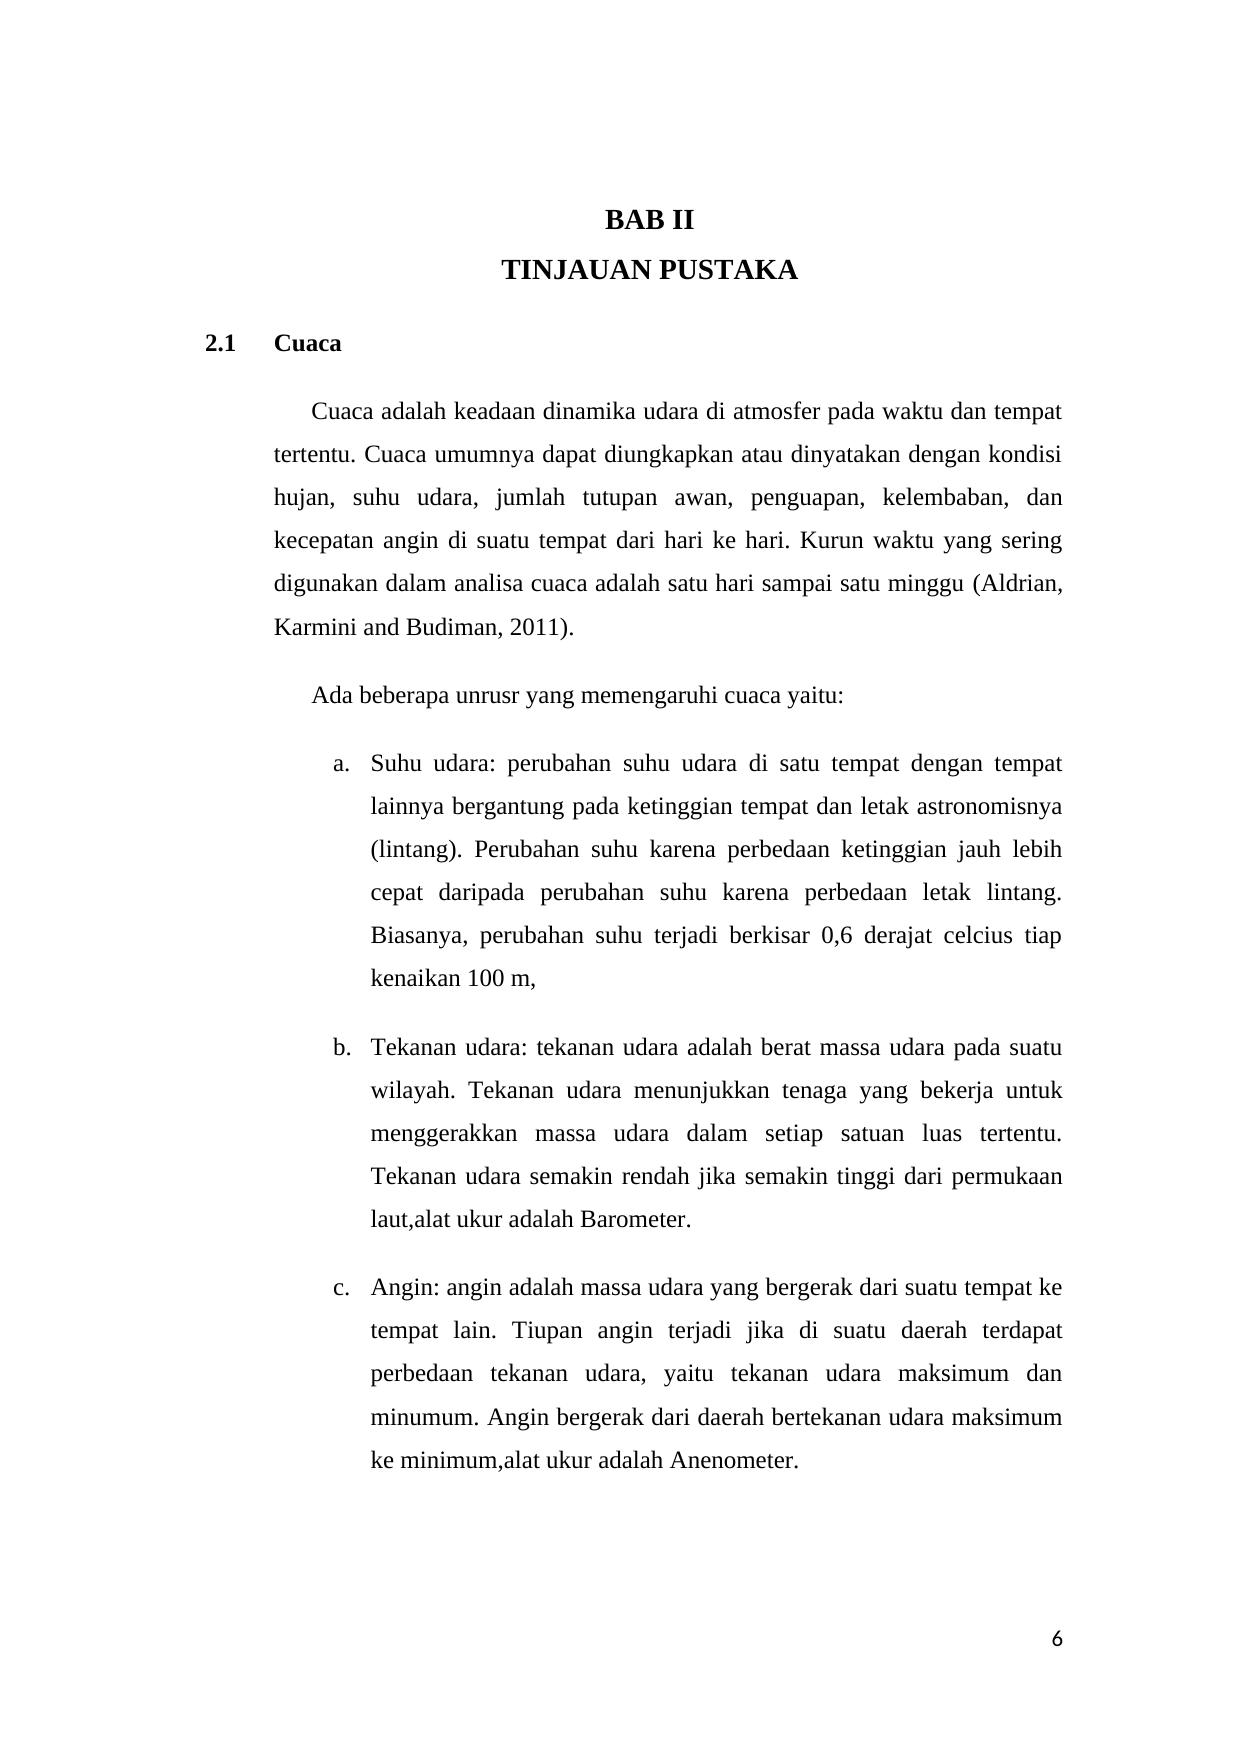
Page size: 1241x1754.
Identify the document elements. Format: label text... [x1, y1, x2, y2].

list Ada beberapa unrusr yang memengaruhi cuaca yaitu: [274, 680, 1063, 708]
list Cuaca adalah keadaan dinamika udara di atmosfer pada waktu dan tempat tertentu. Cuaca umumnya dapat diungkapkan atau dinyatakan dengan kondisi hujan, suhu udara, jumlah tutupan awan, penguapan, kelembaban, dan kecepatan angin di suatu tempat dari hari ke hari. Kurun waktu yang sering digunakan dalam analisa cuaca adalah satu hari sampai satu minggu . [274, 396, 1063, 640]
text BAB II TINJAUAN PUSTAKA [236, 202, 1063, 286]
list Tekanan udara: tekanan udara adalah berat massa udara pada suatu wilayah. Tekanan udara menunjukkan tenaga yang bekerja untuk menggerakkan massa udara dalam setiap satuan luas tertentu. Tekanan udara semakin rendah jika semakin tinggi dari permukaan laut,alat ukur adalah Barometer. [333, 1032, 1063, 1233]
text Cuaca [236, 328, 1063, 357]
list Suhu udara: perubahan suhu udara di satu tempat dengan tempat lainnya bergantung pada ketinggian tempat dan letak astronomisnya (lintang). Perubahan suhu karena perbedaan ketinggian jauh lebih cepat daripada perubahan suhu karena perbedaan letak lintang. Biasanya, perubahan suhu terjadi berkisar 0,6 derajat celcius tiap kenaikan 100 m, [333, 748, 1063, 992]
list Angin: angin adalah massa udara yang bergerak dari suatu tempat ke tempat lain. Tiupan angin terjadi jika di suatu daerah terdapat perbedaan tekanan udara, yaitu tekanan udara maksimum dan minumum. Angin bergerak dari daerah bertekanan udara maksimum ke minimum,alat ukur adalah Anenometer. [333, 1272, 1063, 1473]
